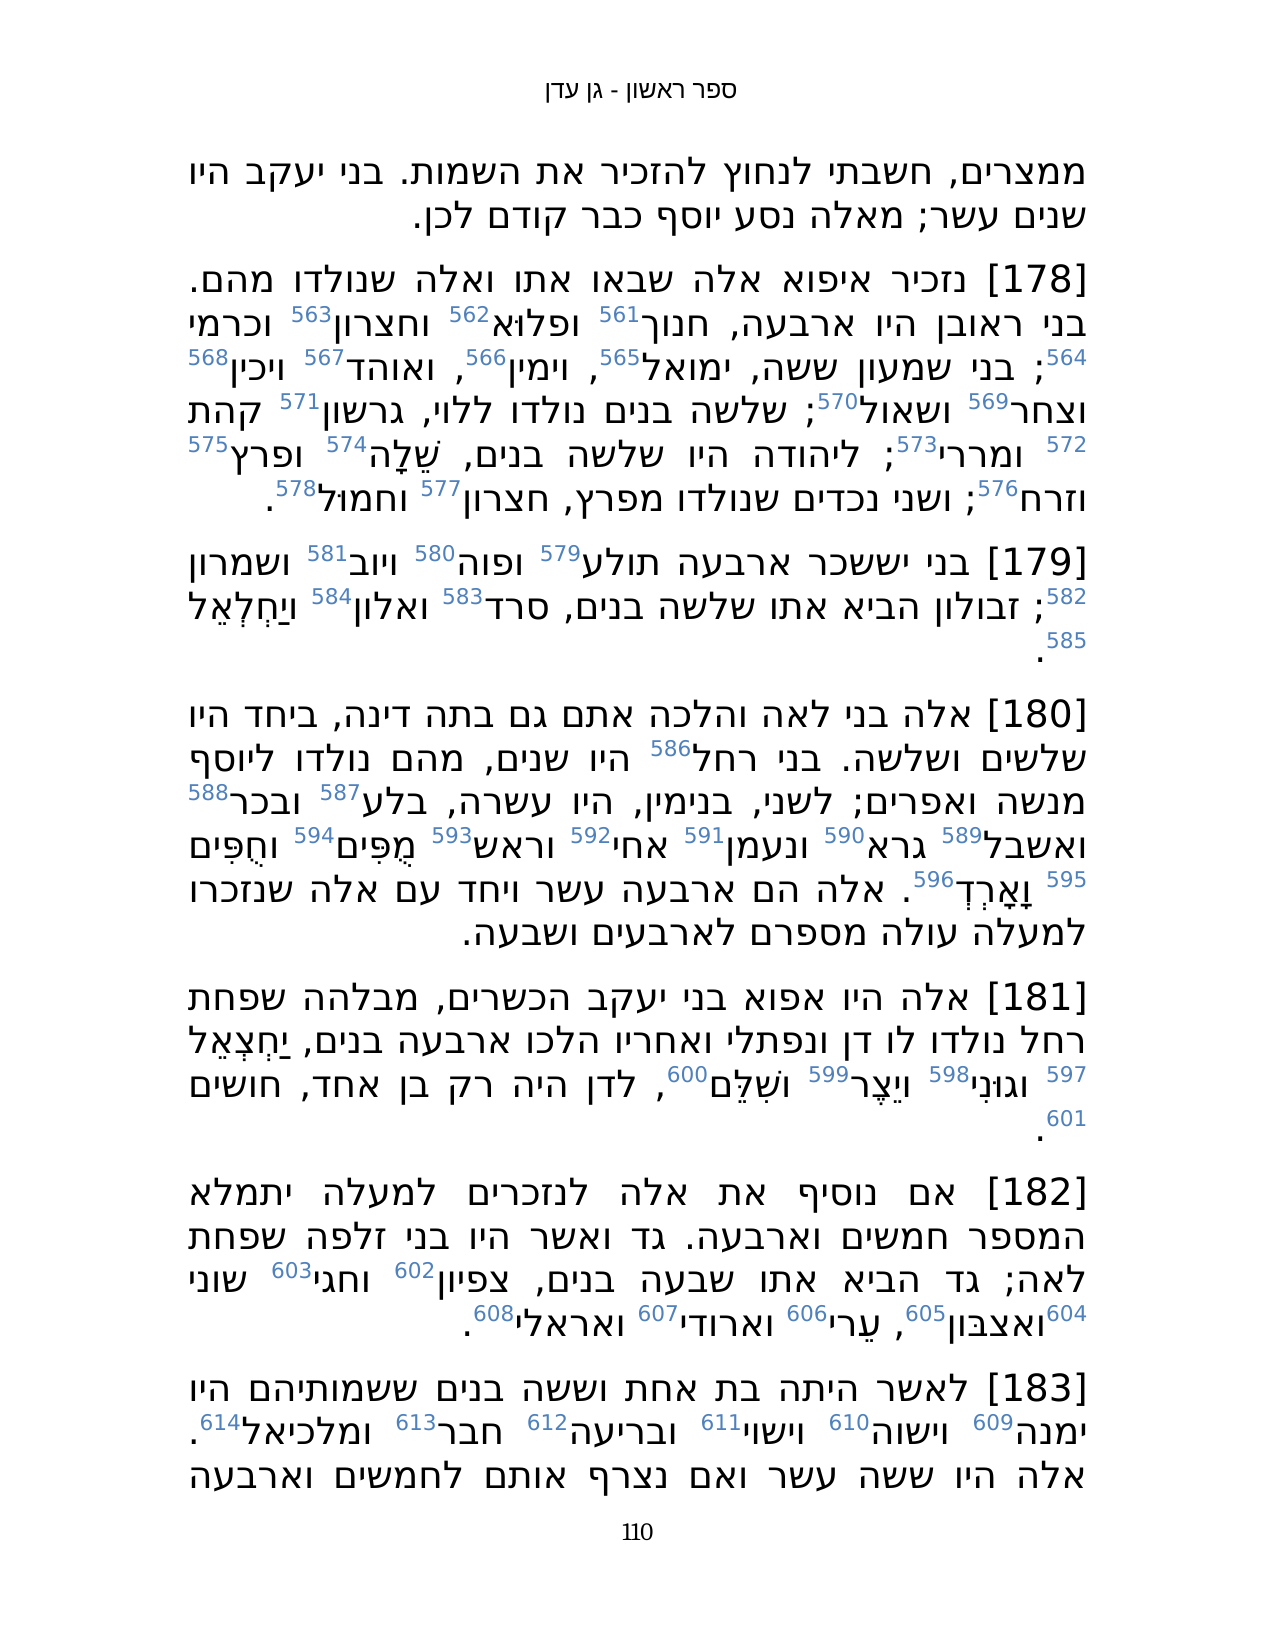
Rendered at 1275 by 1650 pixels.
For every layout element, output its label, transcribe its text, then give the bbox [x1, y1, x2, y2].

text [180] אלה בני לאה והלכה אתם גם בתה דינה, ביחד היו שלשים ושלשה. בני רחל586 היו שנים, מהם נולדו ליוסף מנשה ואפרים; לשני, בנימין, היו עשרה, בלע587 ובכר588 ואשבל589 גרא590 ונעמן591 אחי592 וראש593 מֻפִּים594 וחֻפִּים595 וָאָרְדְ596. אלה הם ארבעה עשר ויחד עם אלה שנזכרו למעלה עולה מספרם לארבעים ושבעה. [187, 693, 1087, 954]
text [178] נזכיר איפוא אלה שבאו אתו ואלה שנולדו מהם. בני ראובן היו ארבעה, חנוך561 ופלוּא562 וחצרון563 וכרמי564; בני שמעון ששה, ימואל565, וימין566, ואוהד567 ויכין568 וצחר569 ושאול570; שלשה בנים נולדו ללוי, גרשון571 קהת572 ומררי573; ליהודה היו שלשה בנים, שֵׁלָה574 ופרץ575 וזרח576; ושני נכדים שנולדו מפרץ, חצרון577 וחמוּל578. [187, 258, 1087, 520]
text [179] בני יששכר ארבעה תולע579 ופוה580 ויוב581 ושמרון582; זבולון הביא אתו שלשה בנים, סרד583 ואלון584 ויַחְלְאֵל585. [187, 541, 1087, 672]
text [181] אלה היו אפוא בני יעקב הכשרים, מבלהה שפחת רחל נולדו לו דן ונפתלי ואחריו הלכו ארבעה בנים, יַחְצְאֵל597 וגוּנִי598 ויֵצֶר599 ושִׁלֵּם600, לדן היה רק בן אחד, חושים601. [187, 975, 1087, 1150]
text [187, 150, 1087, 237]
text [187, 1366, 1087, 1497]
text [182] אם נוסיף את אלה לנזכרים למעלה יתמלא המספר חמשים וארבעה. גד ואשר היו בני זלפה שפחת לאה; גד הביא אתו שבעה בנים, צפיון602 וחגי603 שוני604ואצבּון605, עֵרי606 וארודי607 ואראלי608. [187, 1171, 1087, 1345]
